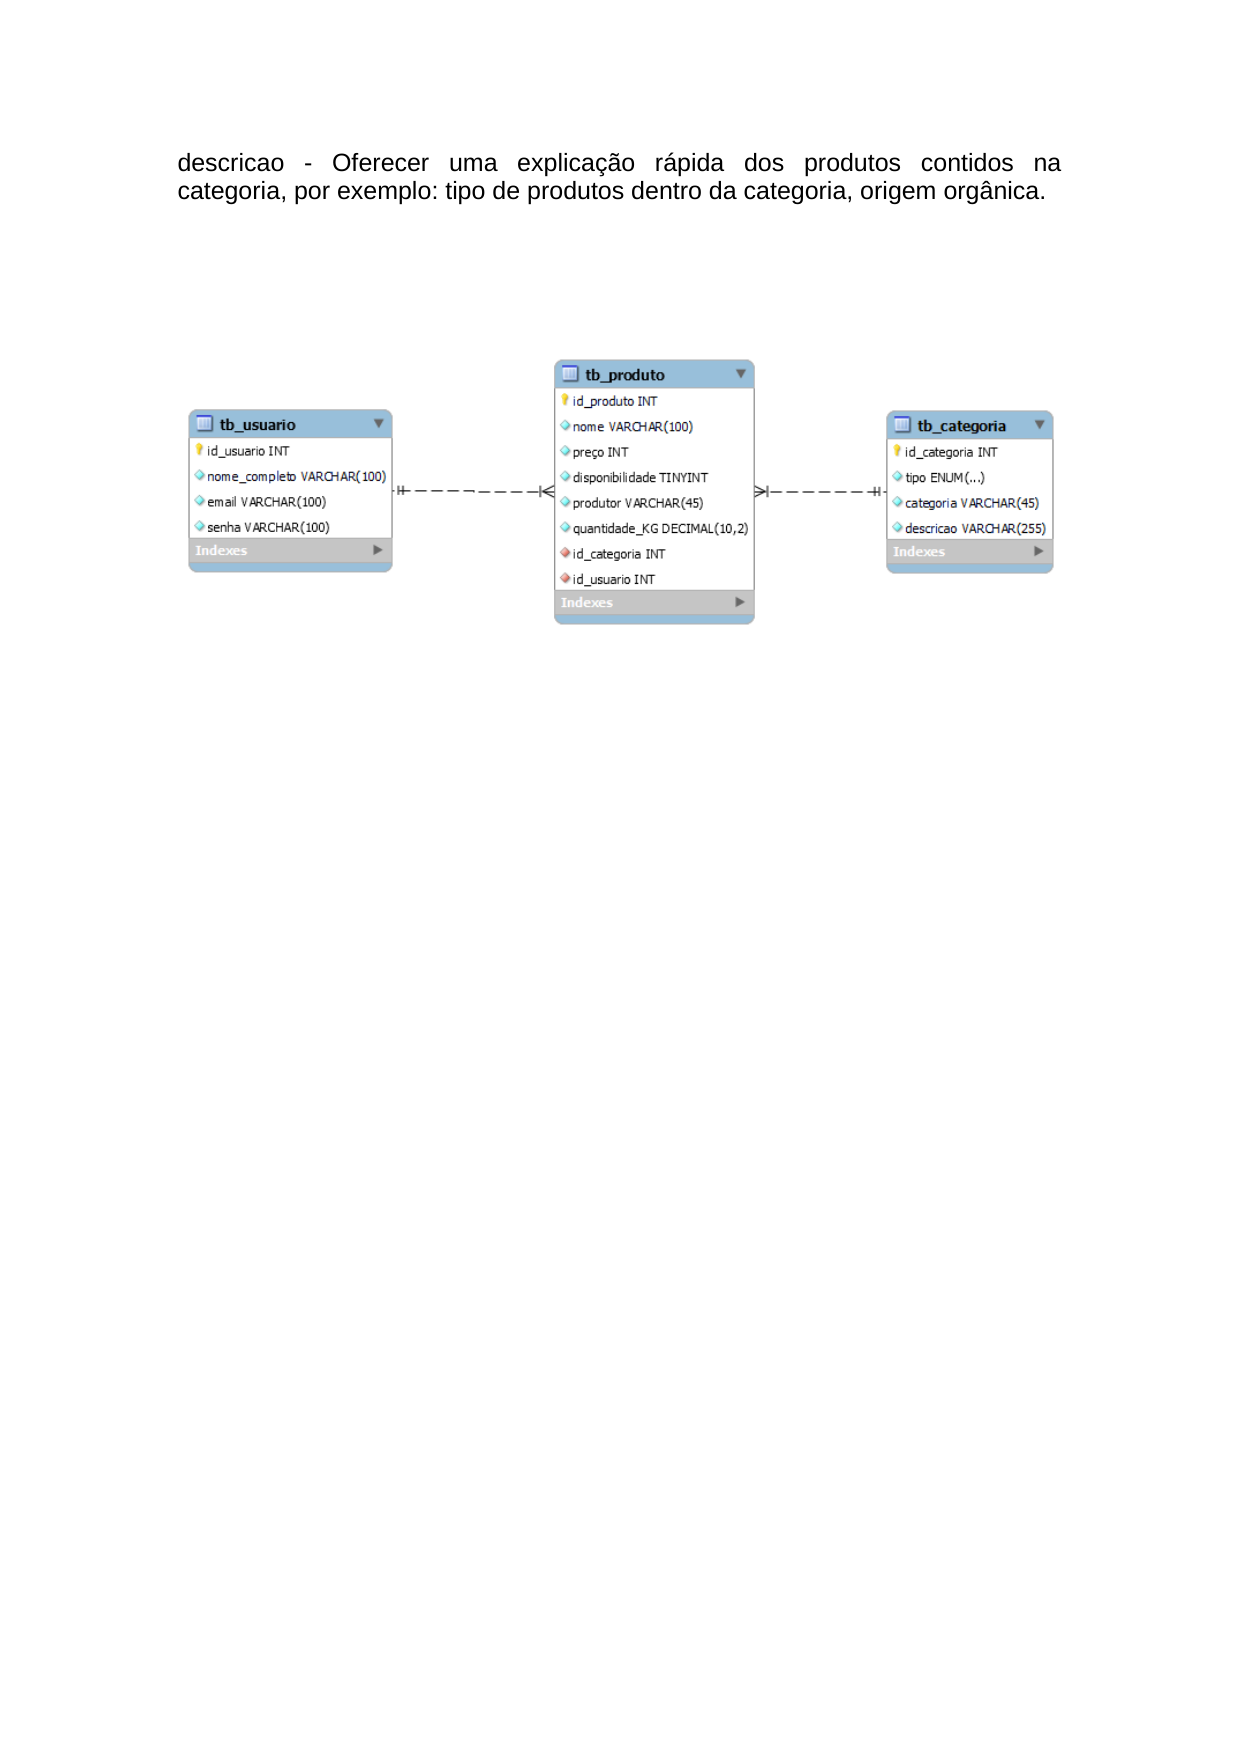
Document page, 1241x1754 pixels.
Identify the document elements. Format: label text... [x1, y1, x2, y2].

picture [177, 348, 1063, 635]
text descricao - Oferecer uma explicação rápida dos produtos contidos na categoria, por exemplo: tipo de produtos dentro da categoria, origem orgânica. [177, 148, 1063, 205]
